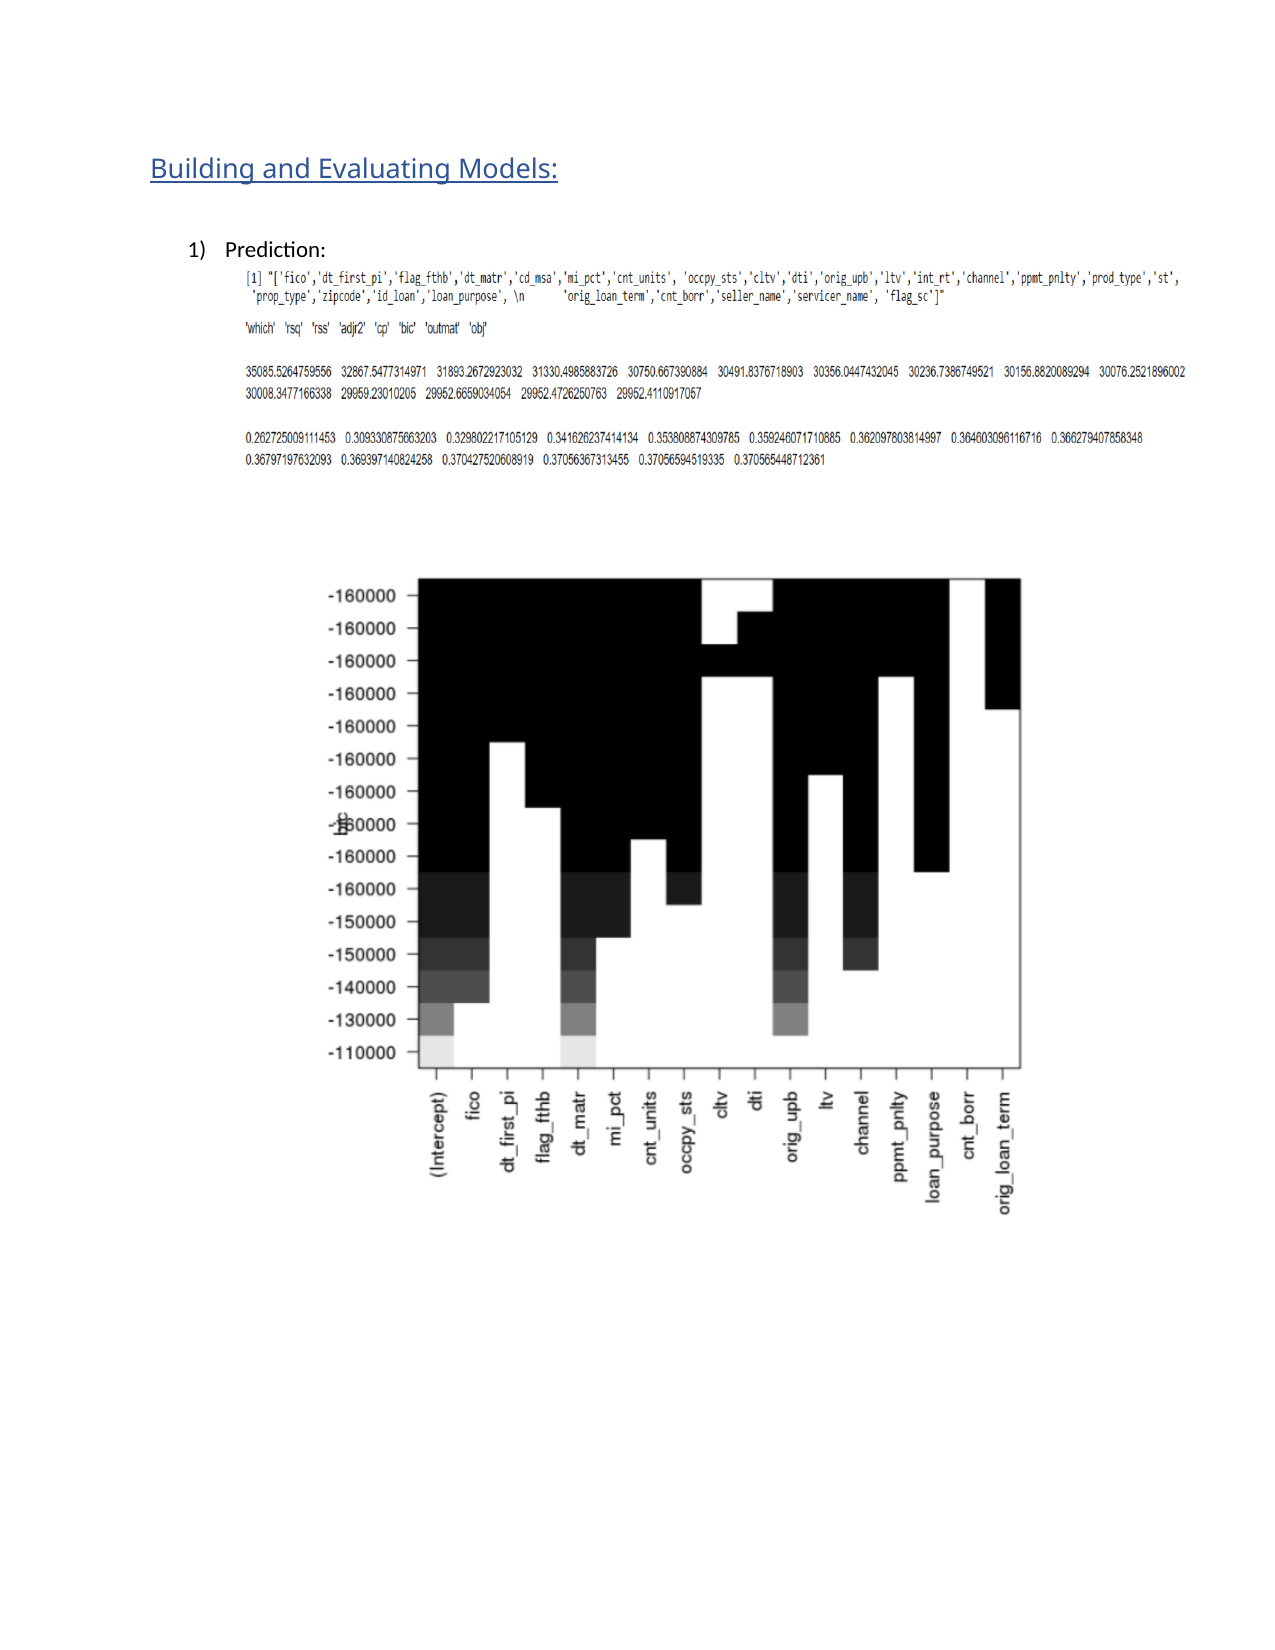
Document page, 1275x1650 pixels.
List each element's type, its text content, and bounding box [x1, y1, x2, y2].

subtitle Building and Evaluating Models: [150, 150, 1125, 187]
picture [225, 265, 1200, 531]
list Prediction: [187, 235, 1125, 263]
picture [225, 532, 1200, 1242]
